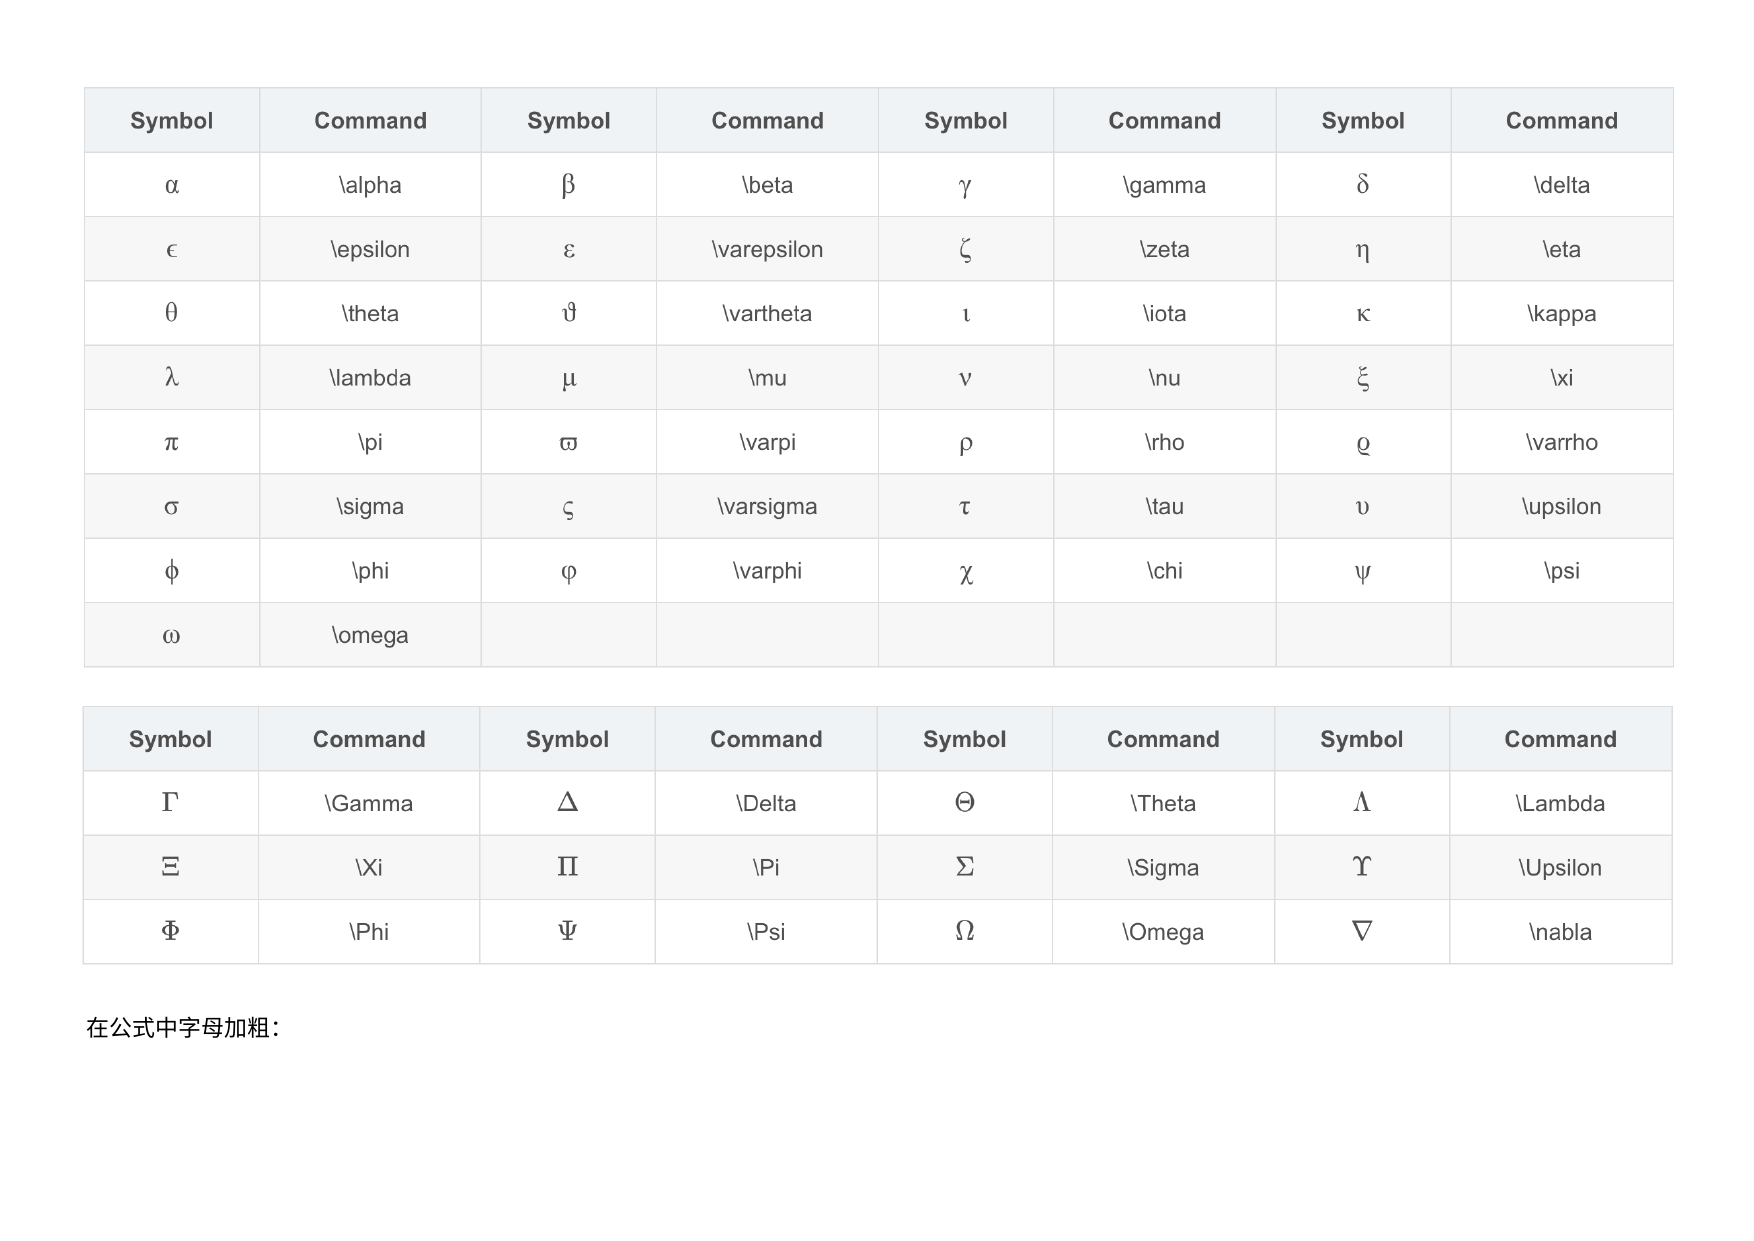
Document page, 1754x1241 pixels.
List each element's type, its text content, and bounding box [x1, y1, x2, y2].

text 在公式中字母加粗： [75, 994, 1679, 1059]
picture [75, 83, 1679, 677]
picture [75, 701, 1679, 970]
